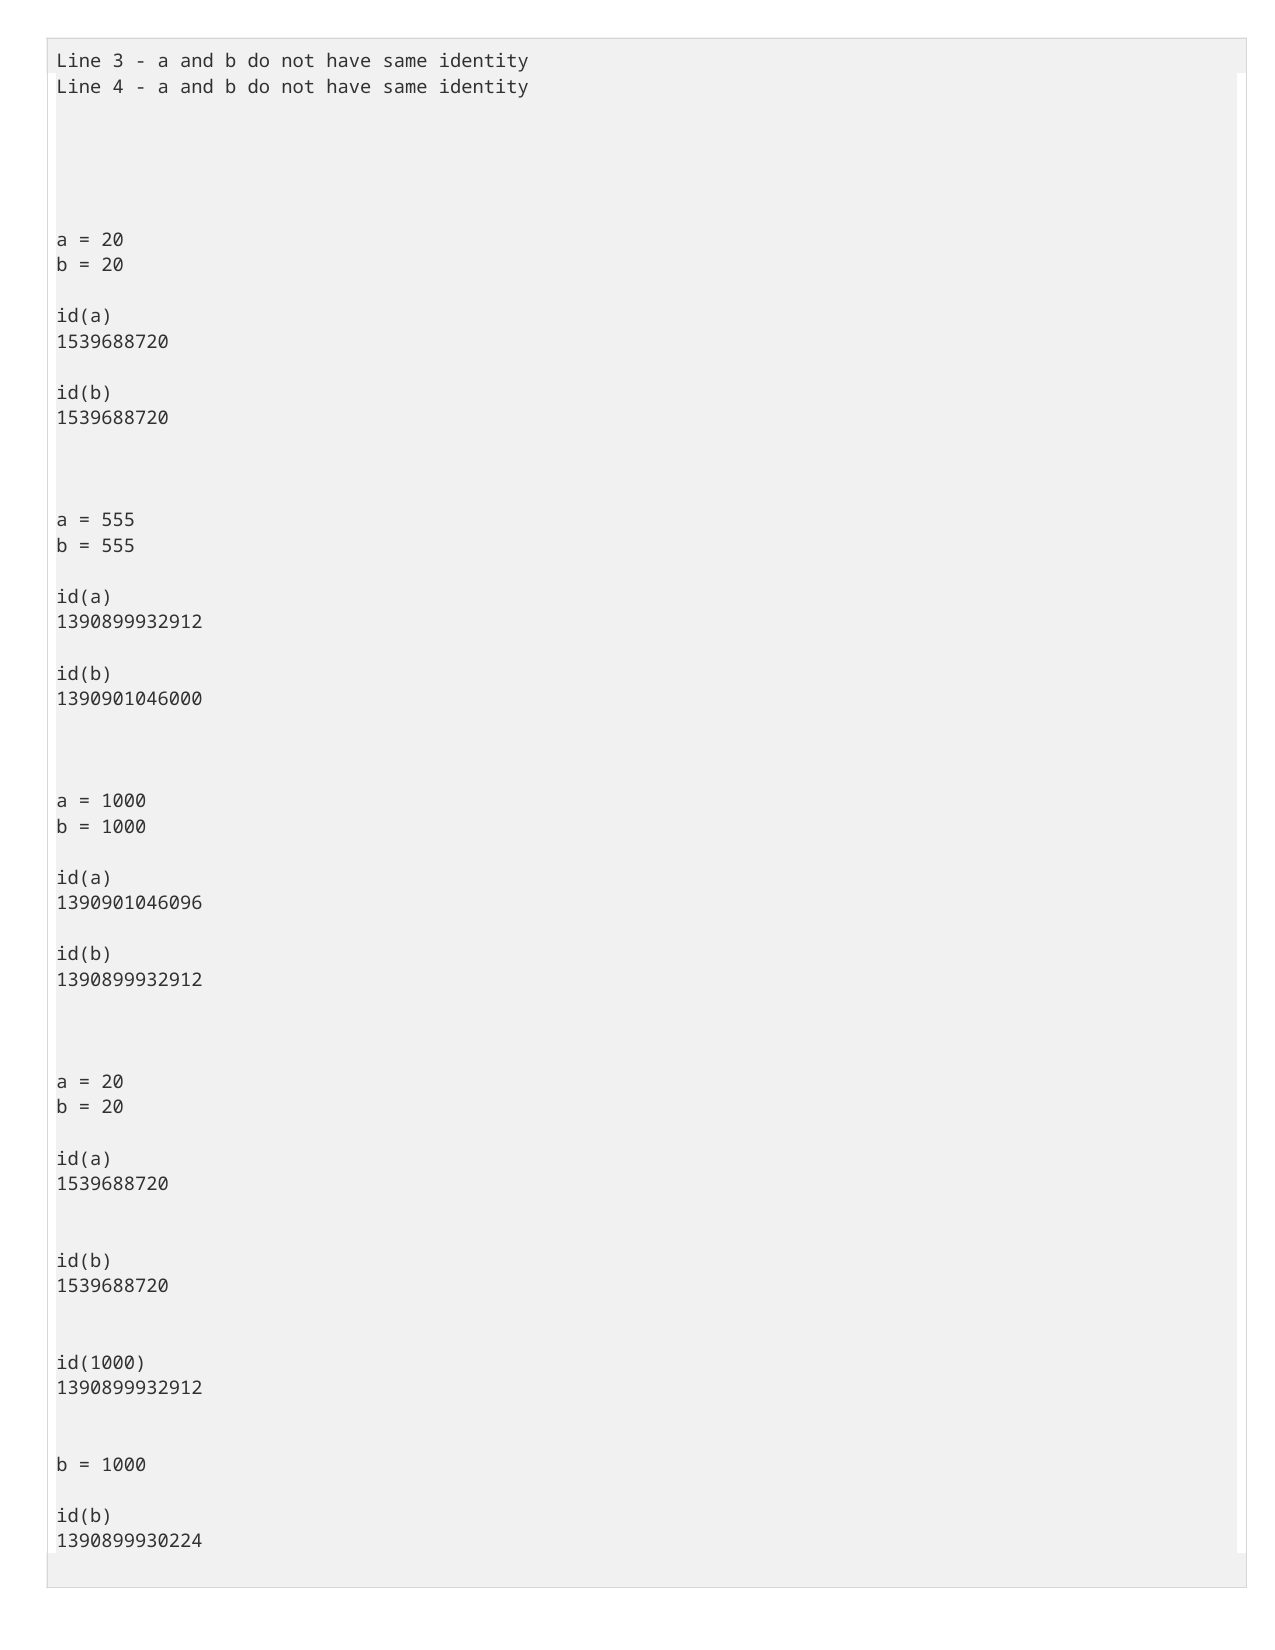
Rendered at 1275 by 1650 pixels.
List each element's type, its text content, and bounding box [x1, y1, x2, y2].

text id(1000) [56, 1349, 1237, 1374]
text b = 555 [56, 532, 1237, 558]
text id(b) [56, 941, 1237, 966]
text id(b) [56, 1247, 1237, 1272]
text b = 1000 [56, 813, 1237, 838]
text b = 1000 [56, 1451, 1237, 1477]
text id(b) [56, 379, 1237, 405]
text 1390899932912 [56, 1374, 1237, 1400]
text 1390899930224 [56, 1528, 1237, 1543]
text id(a) [56, 1145, 1237, 1170]
text 1539688720 [56, 1272, 1237, 1298]
text 1390901046000 [56, 685, 1237, 711]
text id(a) [56, 864, 1237, 889]
text Line 4 - a and b do not have same identity [56, 73, 1237, 98]
text 1390899932912 [56, 609, 1237, 634]
text 1539688720 [56, 405, 1237, 430]
text a = 20 [56, 1068, 1237, 1094]
text Line 3 - a and b do not have same identity [48, 39, 1246, 73]
text id(a) [56, 583, 1237, 609]
text a = 555 [56, 507, 1237, 532]
text id(a) [56, 303, 1237, 328]
text b = 20 [56, 252, 1237, 277]
text id(b) [56, 660, 1237, 685]
text a = 1000 [56, 787, 1237, 813]
text 1390901046096 [56, 889, 1237, 915]
text 1539688720 [56, 1170, 1237, 1196]
text b = 20 [56, 1094, 1237, 1119]
text 1390899932912 [56, 966, 1237, 992]
text 1539688720 [56, 328, 1237, 354]
text id(b) [56, 1502, 1237, 1528]
text a = 20 [56, 226, 1237, 252]
